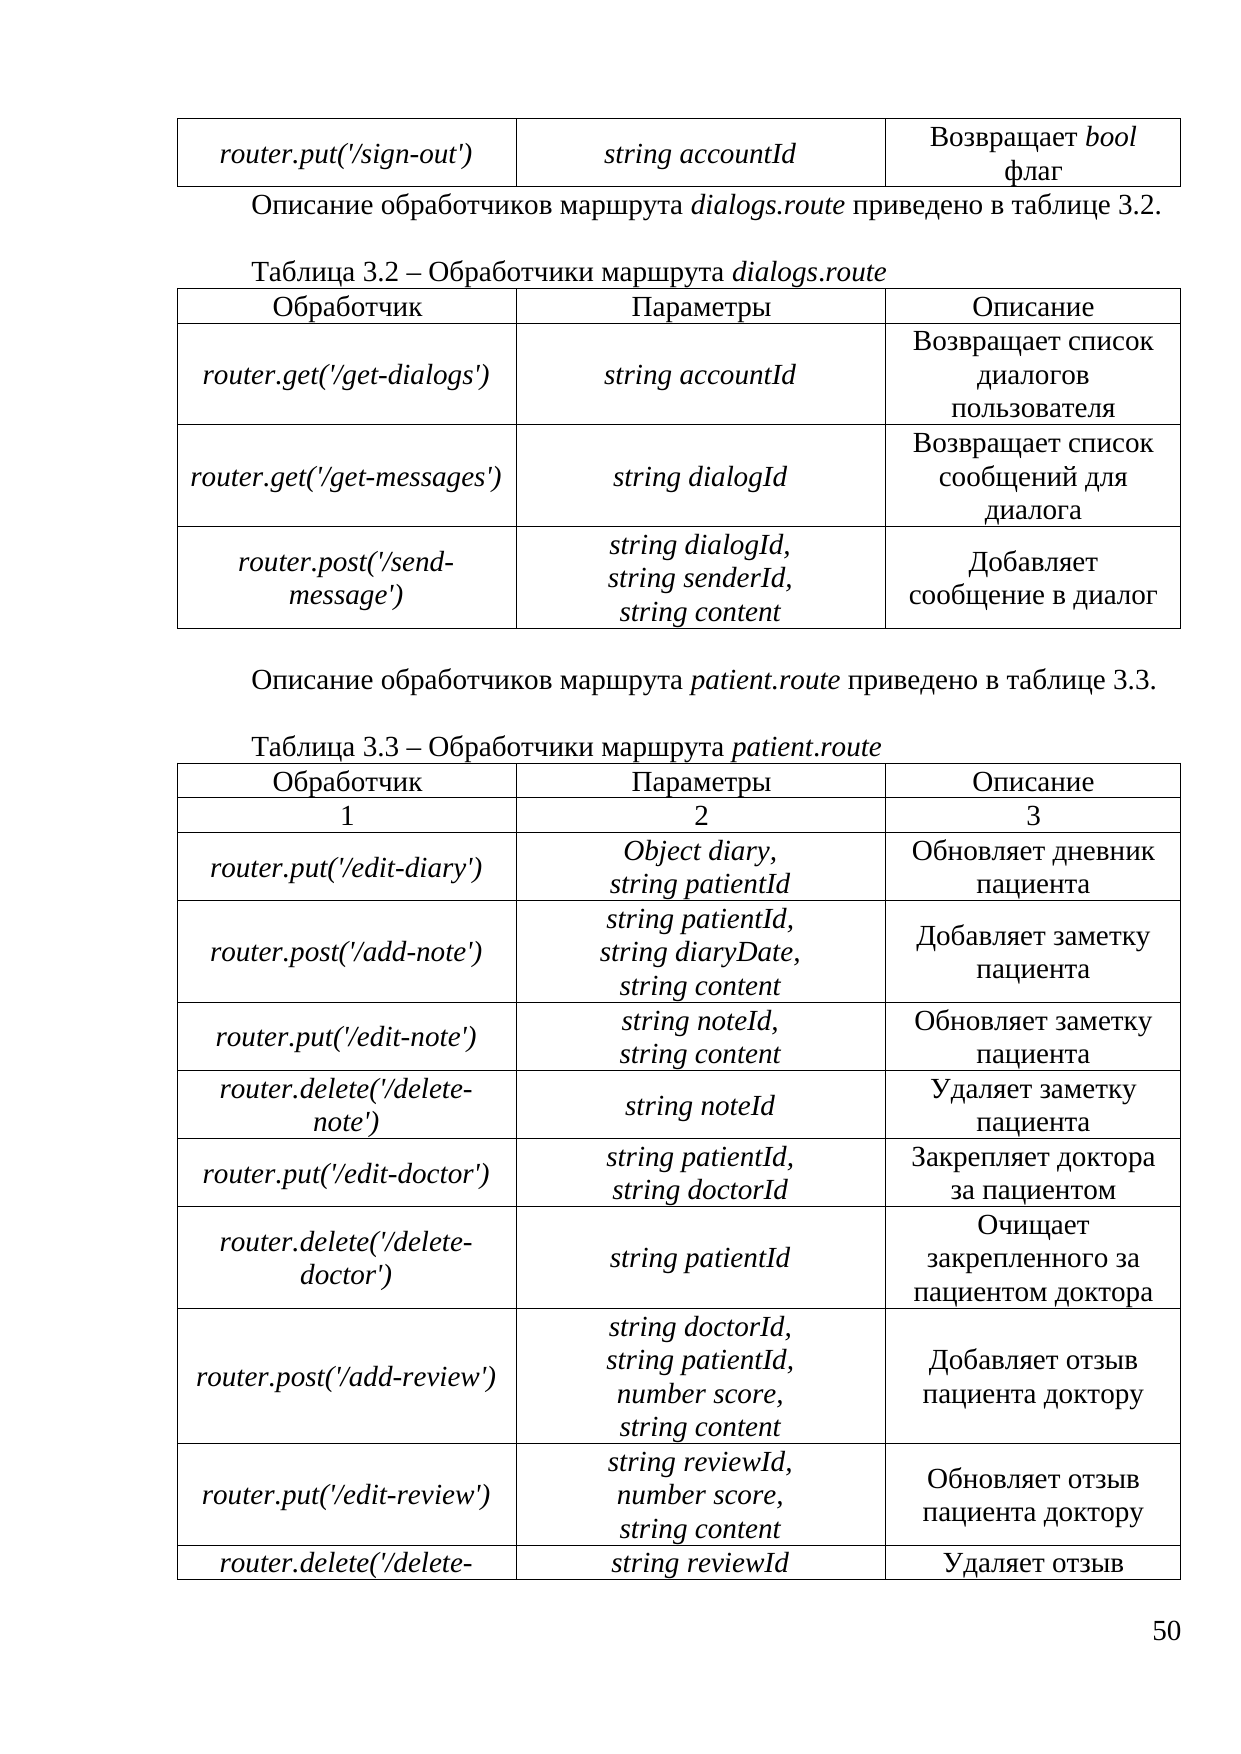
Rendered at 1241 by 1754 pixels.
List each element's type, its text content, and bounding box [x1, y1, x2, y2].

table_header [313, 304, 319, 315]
text Таблица 3.2 – Обработчики маршрута dialogs.route [177, 254, 1181, 288]
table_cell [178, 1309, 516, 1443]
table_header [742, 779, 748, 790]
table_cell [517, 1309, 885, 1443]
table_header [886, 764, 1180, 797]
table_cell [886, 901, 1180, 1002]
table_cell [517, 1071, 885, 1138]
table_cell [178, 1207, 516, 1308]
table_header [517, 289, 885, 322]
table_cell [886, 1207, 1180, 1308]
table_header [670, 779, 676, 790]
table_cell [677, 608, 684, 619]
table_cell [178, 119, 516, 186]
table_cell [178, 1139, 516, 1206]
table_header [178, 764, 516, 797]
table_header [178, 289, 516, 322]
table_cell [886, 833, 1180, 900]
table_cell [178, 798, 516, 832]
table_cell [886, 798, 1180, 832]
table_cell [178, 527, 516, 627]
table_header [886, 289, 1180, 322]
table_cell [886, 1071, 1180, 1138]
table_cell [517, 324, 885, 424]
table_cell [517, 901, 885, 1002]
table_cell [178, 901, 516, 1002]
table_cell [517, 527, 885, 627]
text Описание обработчиков маршрута patient.route приведено в таблице 3.3. [251, 662, 1181, 696]
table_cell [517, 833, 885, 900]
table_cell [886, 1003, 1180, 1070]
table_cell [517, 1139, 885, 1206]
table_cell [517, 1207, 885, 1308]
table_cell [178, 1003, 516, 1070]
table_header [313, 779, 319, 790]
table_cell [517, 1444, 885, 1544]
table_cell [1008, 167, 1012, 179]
text Описание обработчиков маршрута dialogs.route приведено в таблице 3.2. [177, 187, 1181, 221]
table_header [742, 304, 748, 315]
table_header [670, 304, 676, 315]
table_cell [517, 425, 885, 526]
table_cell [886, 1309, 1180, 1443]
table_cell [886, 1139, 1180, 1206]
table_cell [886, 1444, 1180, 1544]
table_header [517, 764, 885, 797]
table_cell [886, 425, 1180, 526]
text Таблица 3.3 – Обработчики маршрута patient.route [177, 729, 1181, 763]
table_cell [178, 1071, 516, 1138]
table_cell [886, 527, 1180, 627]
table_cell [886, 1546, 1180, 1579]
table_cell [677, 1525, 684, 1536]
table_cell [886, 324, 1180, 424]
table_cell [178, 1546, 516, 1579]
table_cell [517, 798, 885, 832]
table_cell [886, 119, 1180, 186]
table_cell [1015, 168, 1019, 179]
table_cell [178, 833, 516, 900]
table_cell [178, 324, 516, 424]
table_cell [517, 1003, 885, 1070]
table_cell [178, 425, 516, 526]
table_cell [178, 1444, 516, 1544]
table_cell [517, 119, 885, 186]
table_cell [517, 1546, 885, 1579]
